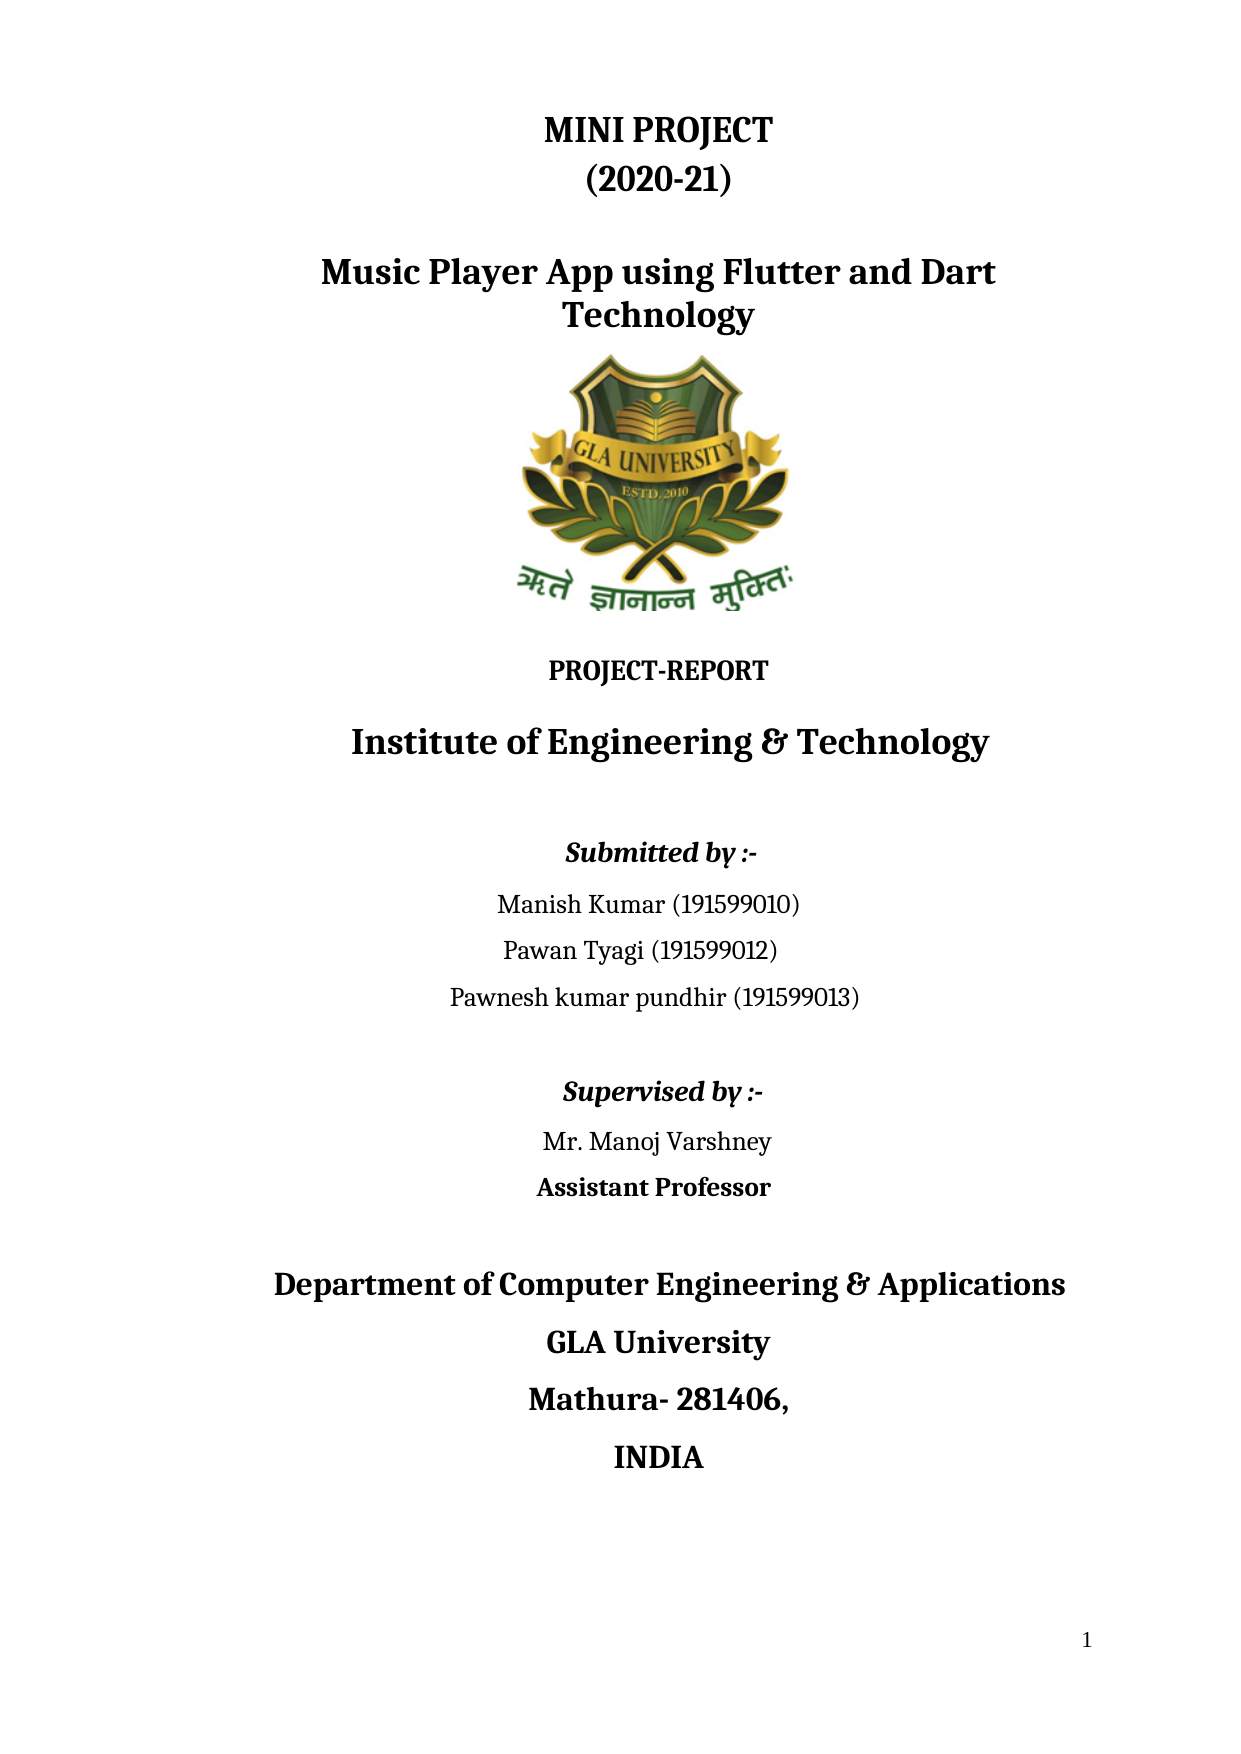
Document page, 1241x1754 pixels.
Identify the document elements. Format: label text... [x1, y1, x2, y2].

picture [516, 337, 801, 611]
text MINI PROJECT [224, 108, 1092, 152]
text PROJECT-REPORT [224, 654, 1092, 687]
text Music Player App using Flutter and Dart Technology [224, 251, 1092, 337]
text Manish Kumar (191599010) [374, 889, 1092, 920]
text Institute of Engineering & Technology [224, 721, 1092, 764]
text Pawnesh kumar pundhir (191599013) [374, 982, 1092, 1013]
text Mr. Manoj Varshney [524, 1126, 1092, 1157]
text GLA University [224, 1323, 1092, 1362]
text INDIA [224, 1438, 1092, 1477]
text Department of Computer Engineering & Applications [247, 1266, 1092, 1304]
text Mathura- 281406, [224, 1381, 1092, 1419]
text (2020-21) [224, 158, 1092, 201]
text Pawan Tyagi (191599012) [374, 935, 1167, 967]
text Submitted by :- [524, 836, 1092, 869]
text Assistant Professor [449, 1172, 1092, 1203]
text Supervised by :- [524, 1075, 1092, 1109]
